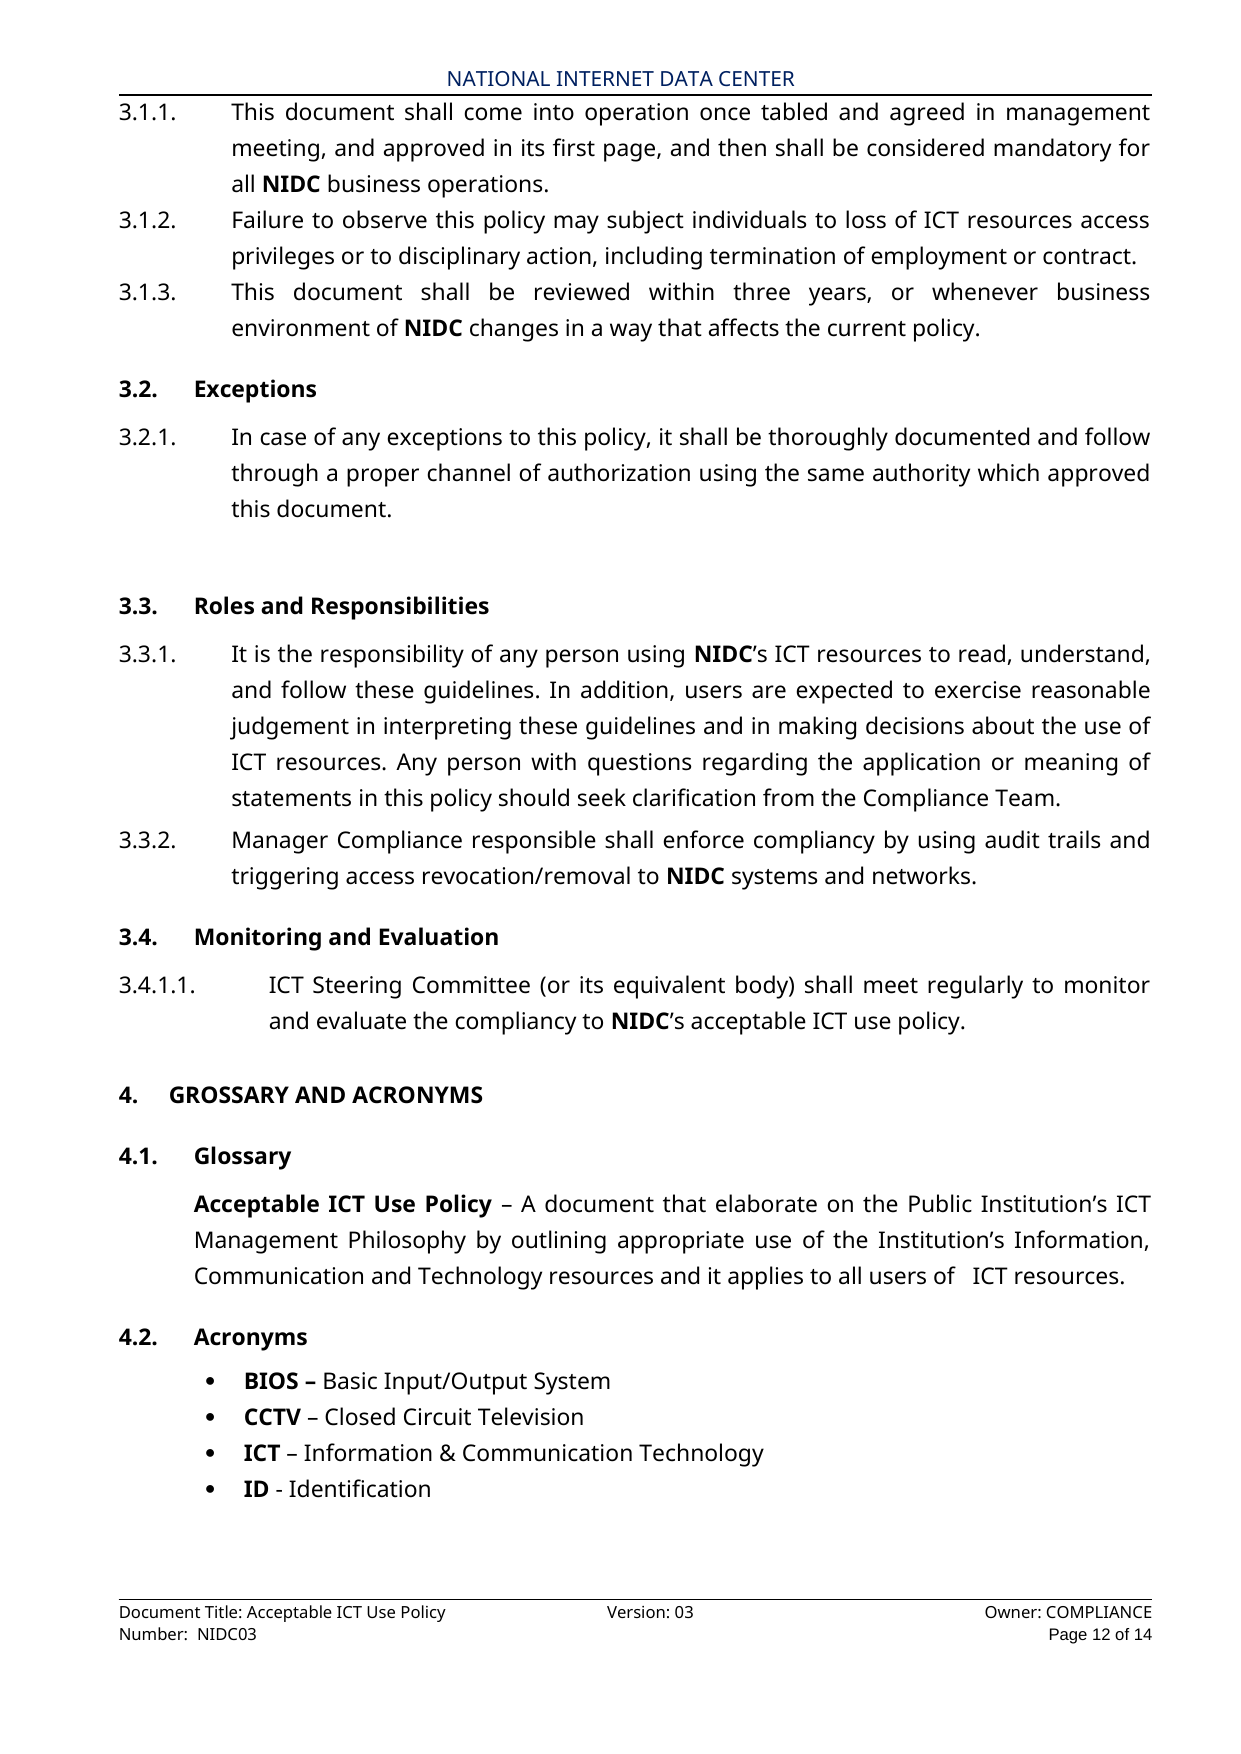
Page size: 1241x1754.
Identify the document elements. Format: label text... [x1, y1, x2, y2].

subtitle GROSSARY AND ACRONYMS [118, 1079, 1152, 1110]
list This document shall come into operation once tabled and agreed in management meeting, and approved in its first page, and then shall be considered mandatory for all NIDC business operations. [118, 96, 1152, 199]
subtitle It is the responsibility of any person using NIDC’s ICT resources to read, understand, and follow these guidelines. In addition, users are expected to exercise reasonable judgement in interpreting these guidelines and in making decisions about the use of ICT resources. Any person with questions regarding the application or meaning of statements in this policy should seek clarification from the Compliance Team. [118, 638, 1152, 813]
list This document shall be reviewed within three years, or whenever business environment of NIDC changes in a way that affects the current policy. [118, 276, 1152, 343]
list In case of any exceptions to this policy, it shall be thoroughly documented and follow through a proper channel of authorization using the same authority which approved this document. [118, 421, 1152, 524]
subtitle Roles and Responsibilities [118, 590, 1152, 621]
subtitle Acronyms [118, 1321, 1152, 1352]
subtitle Glossary [118, 1140, 1152, 1171]
list ICT – Information & Communication Technology [206, 1437, 1152, 1468]
subtitle Manager Compliance responsible shall enforce compliancy by using audit trails and triggering access revocation/removal to NIDC systems and networks. [118, 824, 1152, 891]
subtitle Exceptions [118, 372, 1152, 404]
list CCTV – Closed Circuit Television [206, 1401, 1152, 1432]
list Acceptable ICT Use Policy – A document that elaborate on the Public Institution’s ICT Management Philosophy by outlining appropriate use of the Institution’s Information, Communication and Technology resources and it applies to all users of ICT resources. [193, 1188, 1152, 1291]
list ID - Identification [206, 1472, 1152, 1504]
list BIOS – Basic Input/Output System [206, 1365, 1152, 1396]
subtitle Monitoring and Evaluation [118, 921, 1152, 952]
list Failure to observe this policy may subject individuals to loss of ICT resources access privileges or to disciplinary action, including termination of employment or contract. [118, 204, 1152, 271]
list ICT Steering Committee (or its equivalent body) shall meet regularly to monitor and evaluate the compliancy to NIDC’s acceptable ICT use policy. [118, 969, 1152, 1037]
